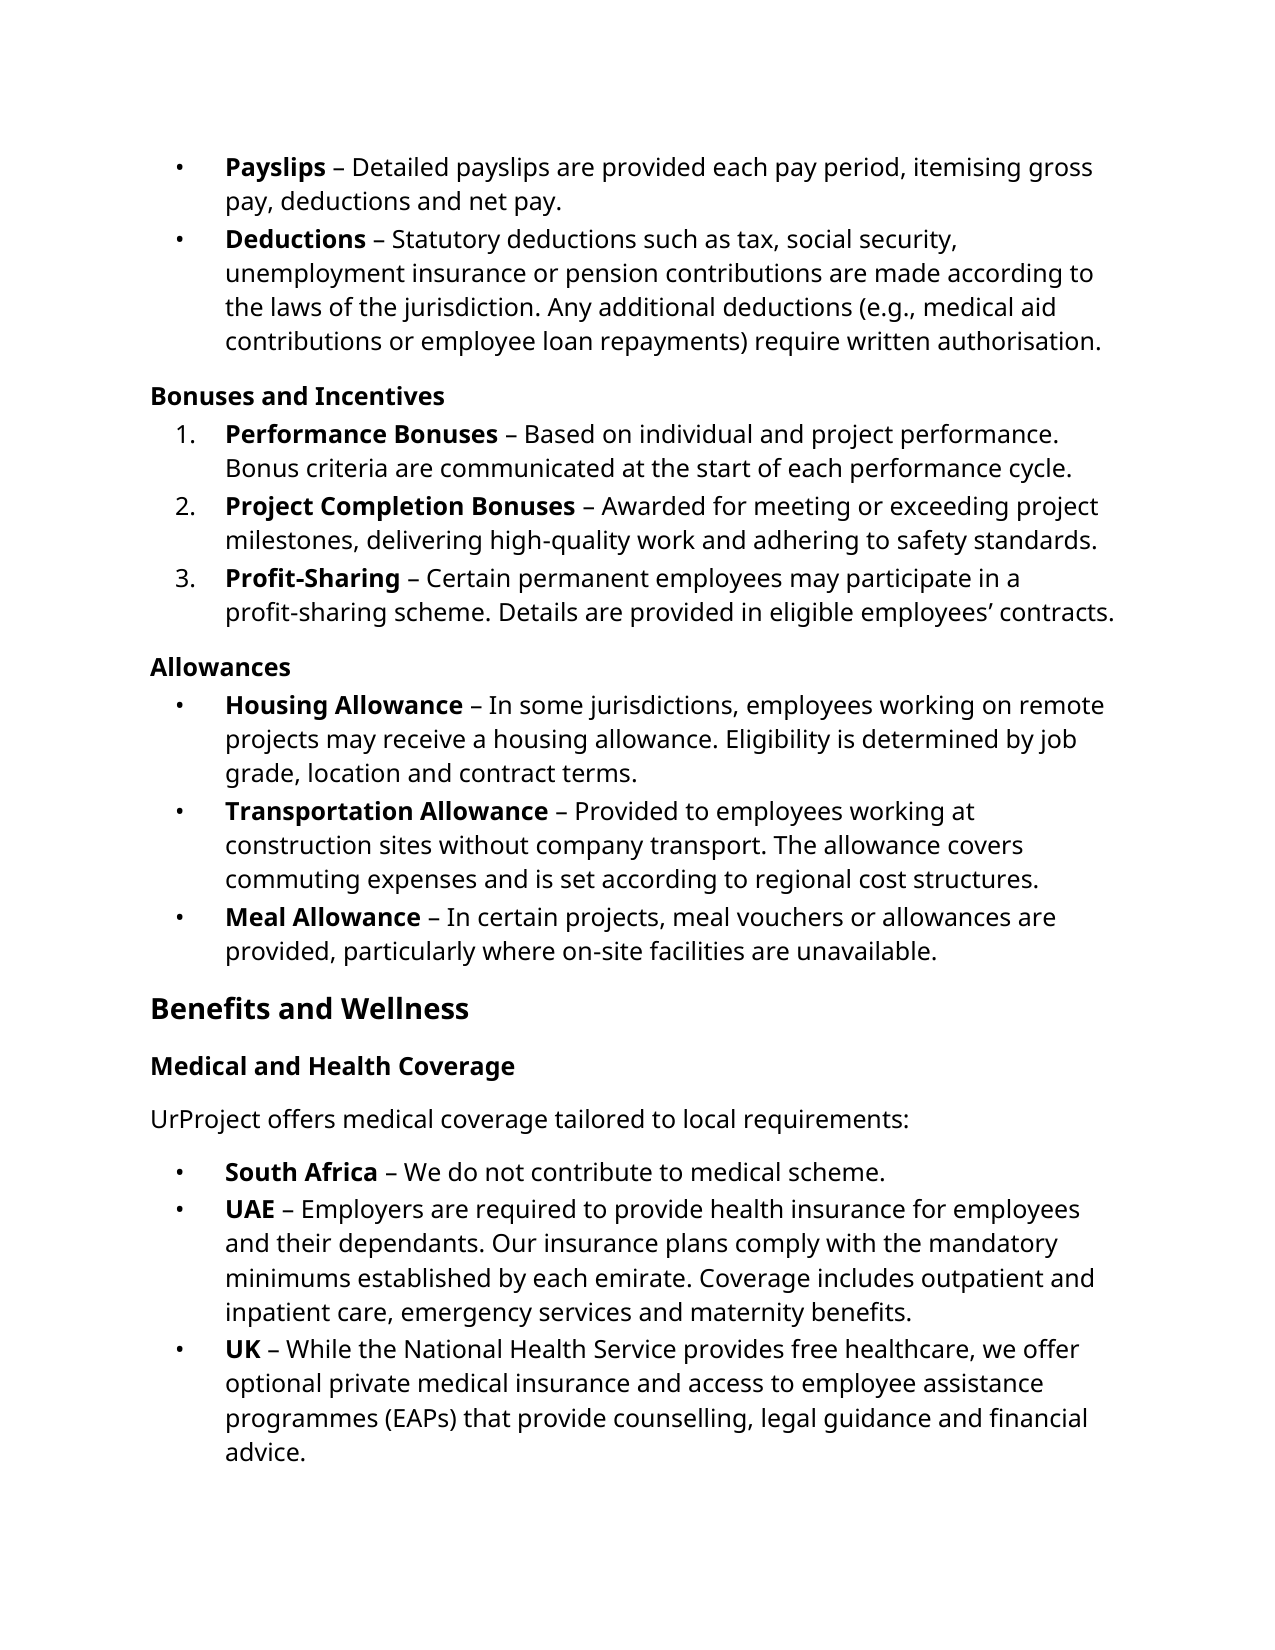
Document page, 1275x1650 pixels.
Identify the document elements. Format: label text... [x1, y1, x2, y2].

list Housing Allowance – In some jurisdictions, employees working on remote projects may receive a housing allowance. Eligibility is determined by job grade, location and contract terms. [175, 687, 1125, 789]
subtitle Allowances [150, 649, 1125, 683]
list Meal Allowance – In certain projects, meal vouchers or allowances are provided, particularly where on‑site facilities are unavailable. [175, 899, 1125, 967]
list Performance Bonuses – Based on individual and project performance. Bonus criteria are communicated at the start of each performance cycle. [175, 417, 1125, 485]
list Transportation Allowance – Provided to employees working at construction sites without company transport. The allowance covers commuting expenses and is set according to regional cost structures. [175, 793, 1125, 895]
list Profit‑Sharing – Certain permanent employees may participate in a profit‑sharing scheme. Details are provided in eligible employees’ contracts. [175, 561, 1125, 629]
list UAE – Employers are required to provide health insurance for employees and their dependants. Our insurance plans comply with the mandatory minimums established by each emirate. Coverage includes outpatient and inpatient care, emergency services and maternity benefits. [175, 1192, 1125, 1328]
subtitle Benefits and Wellness [150, 988, 1125, 1028]
list South Africa – We do not contribute to medical scheme. [175, 1154, 1125, 1188]
list UK – While the National Health Service provides free healthcare, we offer optional private medical insurance and access to employee assistance programmes (EAPs) that provide counselling, legal guidance and financial advice. [175, 1332, 1125, 1468]
list Project Completion Bonuses – Awarded for meeting or exceeding project milestones, delivering high‑quality work and adhering to safety standards. [175, 489, 1125, 557]
subtitle Bonuses and Incentives [150, 379, 1125, 413]
subtitle Medical and Health Coverage [150, 1049, 1125, 1083]
text UrProject offers medical coverage tailored to local requirements: [150, 1101, 1125, 1136]
list Deductions – Statutory deductions such as tax, social security, unemployment insurance or pension contributions are made according to the laws of the jurisdiction. Any additional deductions (e.g., medical aid contributions or employee loan repayments) require written authorisation. [175, 222, 1125, 358]
list Payslips – Detailed payslips are provided each pay period, itemising gross pay, deductions and net pay. [175, 150, 1125, 218]
